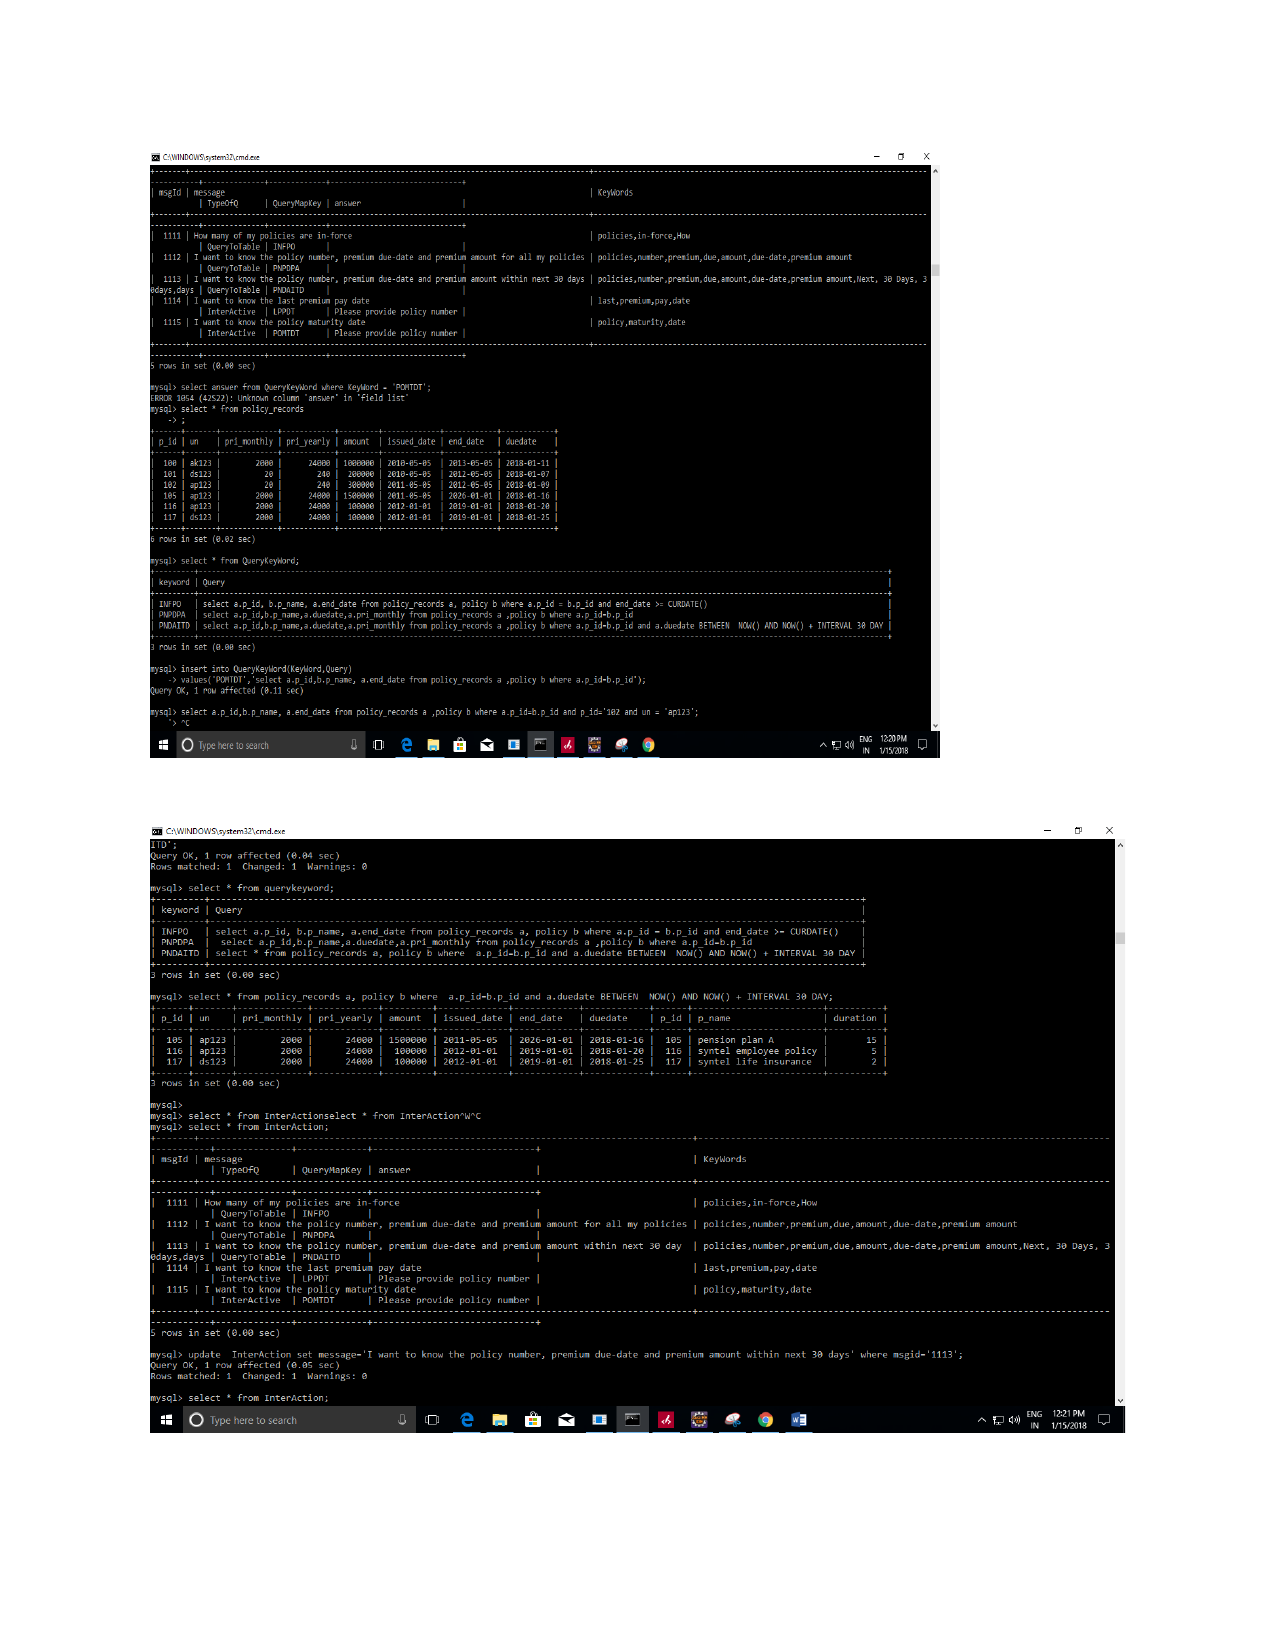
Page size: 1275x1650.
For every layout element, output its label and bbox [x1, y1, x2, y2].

picture [150, 823, 1125, 1433]
picture [150, 150, 940, 758]
